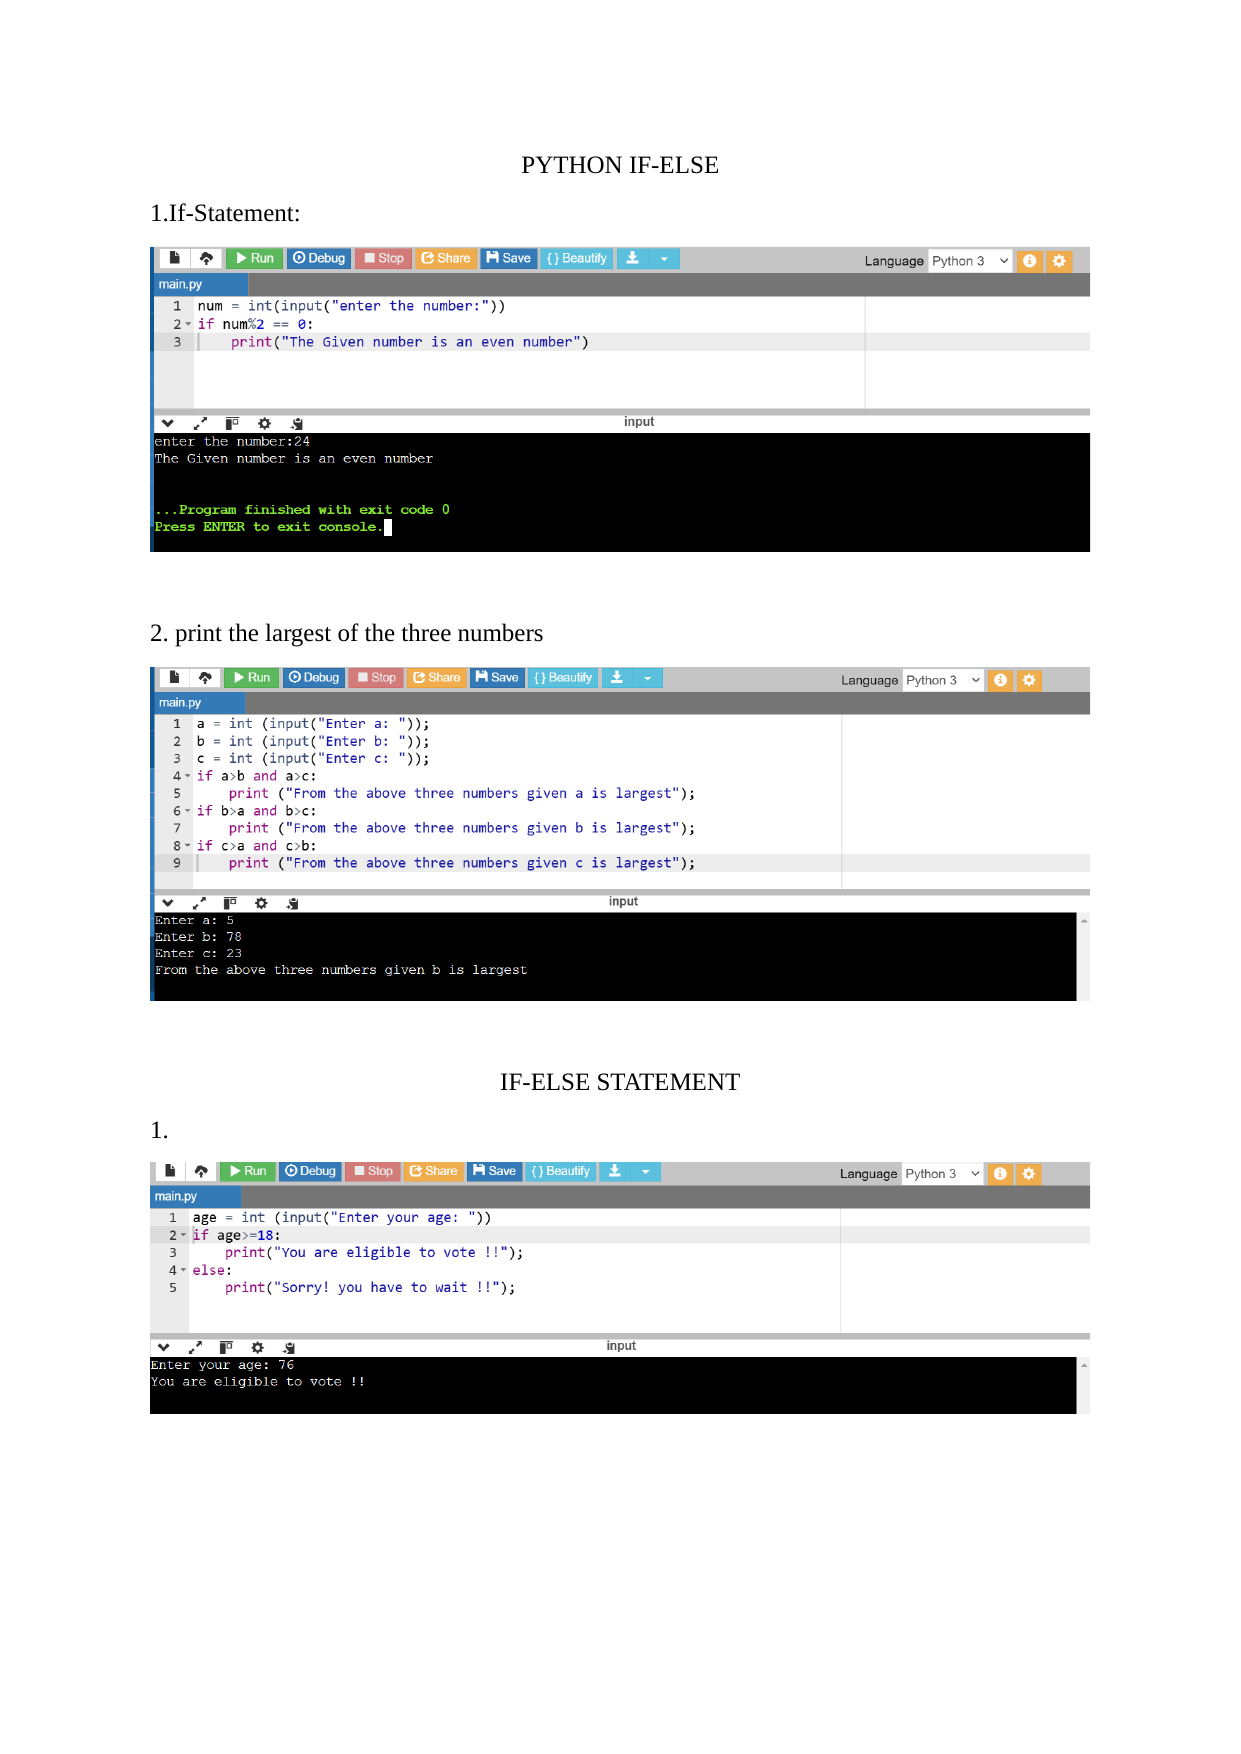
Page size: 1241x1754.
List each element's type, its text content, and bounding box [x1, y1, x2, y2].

picture [150, 666, 1091, 1001]
picture [150, 1162, 1091, 1414]
text 2. print the largest of the three numbers [150, 618, 1090, 647]
text 1.If-Statement: [150, 198, 1090, 226]
text 1. [150, 1115, 1090, 1144]
text PYTHON IF-ELSE [150, 150, 1090, 179]
text IF-ELSE STATEMENT [150, 1067, 1090, 1096]
picture [150, 245, 1091, 552]
